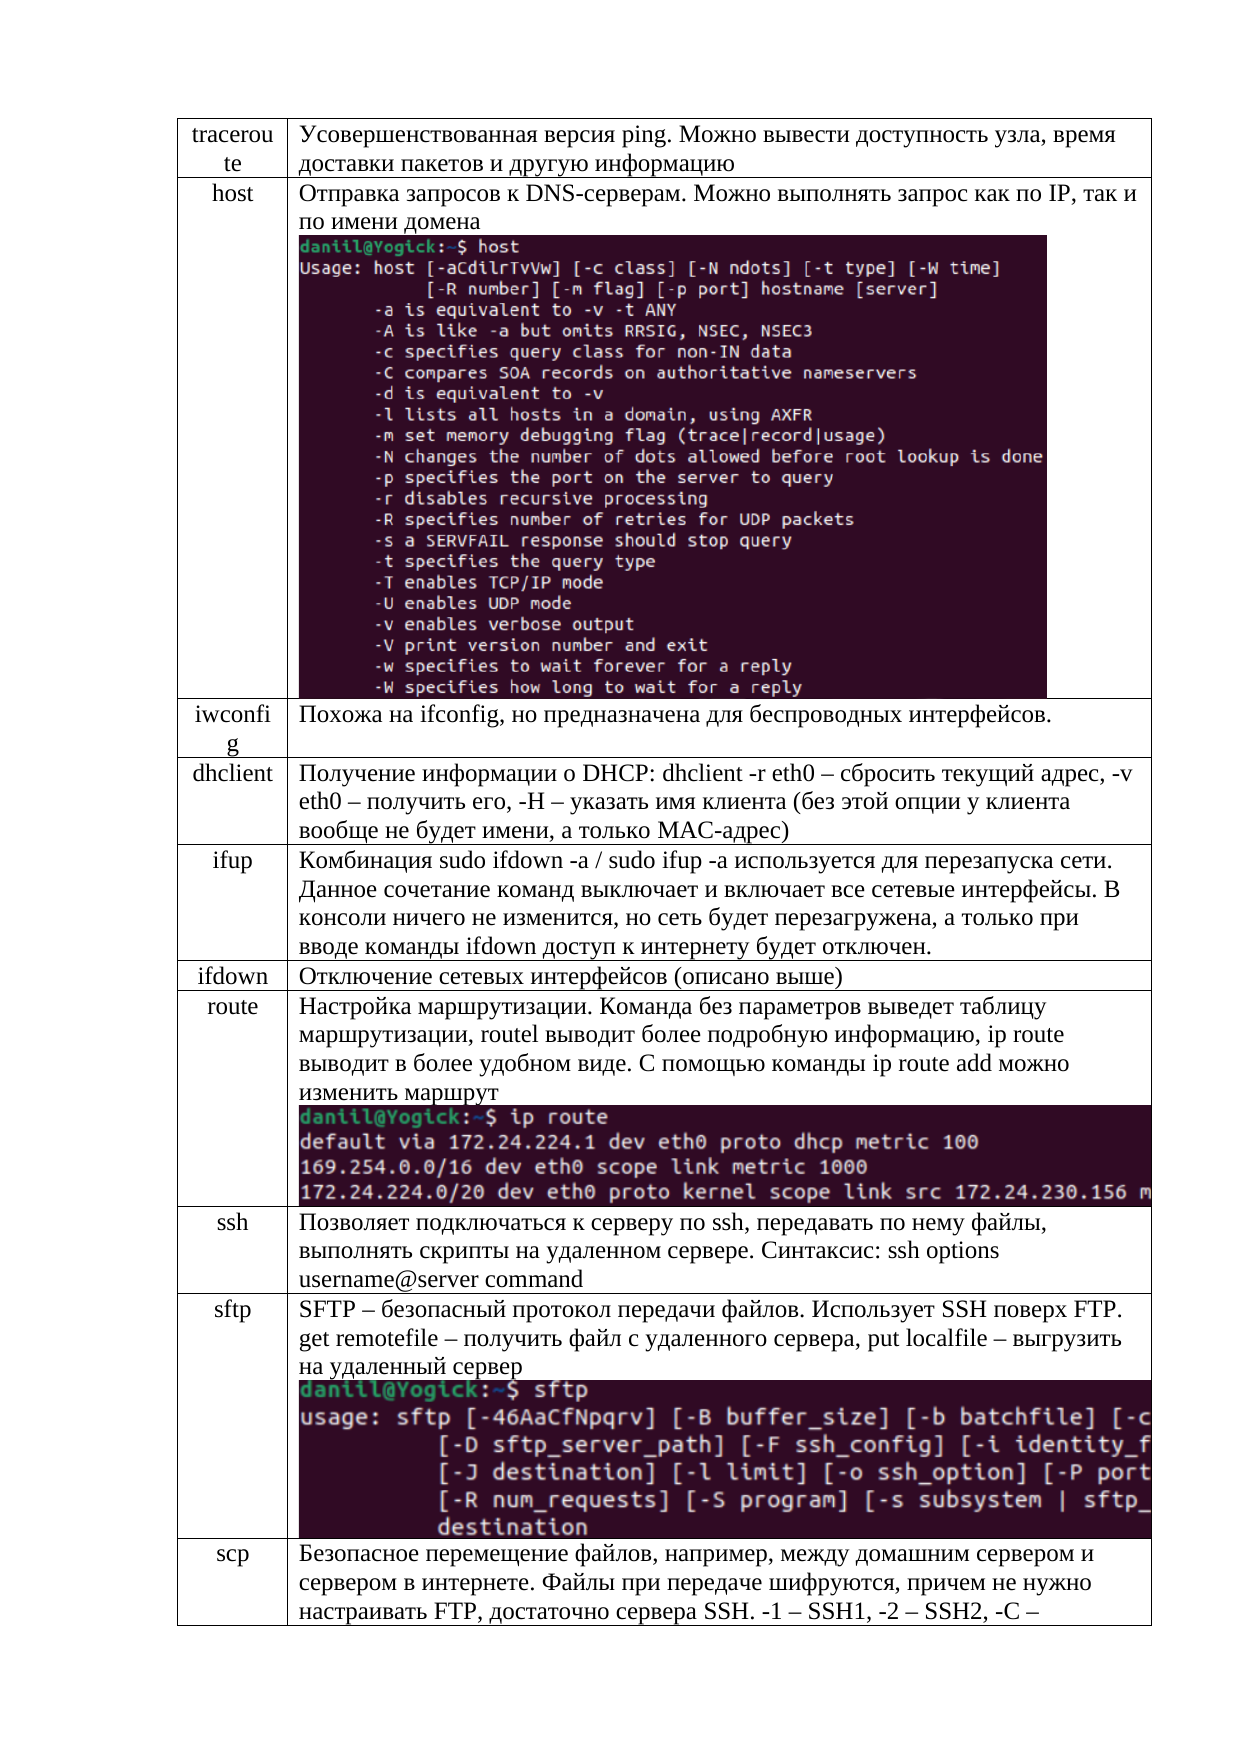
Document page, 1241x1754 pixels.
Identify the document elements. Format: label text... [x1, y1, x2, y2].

table_cell Отключение сетевых интерфейсов (описано выше) [288, 961, 1151, 990]
table_cell traceroute [178, 119, 287, 177]
table_cell ifup [178, 845, 287, 960]
table_cell host [178, 178, 287, 698]
table_cell iwconfig [178, 699, 287, 757]
table_cell scp [178, 1539, 287, 1625]
picture [298, 1105, 1152, 1206]
picture [298, 235, 1047, 699]
table_cell dhclient [178, 758, 287, 844]
table_cell Усовершенствованная версия ping. Можно вывести доступность узла, время доставки пакетов и другую информацию [288, 119, 1151, 177]
table_cell sftp [178, 1294, 287, 1537]
table_cell Комбинация sudo ifdown -a / sudo ifup -a используется для перезапуска сети. Данное сочетание команд выключает и включает все сетевые интерфейсы. В консоли ничего не изменится, но сеть будет перезагружена, а только при вводе команды ifdown доступ к интернету будет отключен. [288, 845, 1151, 960]
table_cell Позволяет подключаться к серверу по ssh, передавать по нему файлы, выполнять скрипты на удаленном сервере. Синтаксис: ssh options username@server command [288, 1207, 1151, 1293]
table_cell Настройка маршрутизации. Команда без параметров выведет таблицу маршрутизации, routel выводит более подробную информацию, ip route выводит в более удобном виде. С помощью команды ip route add можно изменить маршрут [288, 991, 1151, 1206]
picture [298, 1380, 1152, 1538]
table_cell SFTP – безопасный протокол передачи файлов. Использует SSH поверх FTP. get remotefile – получить файл с удаленного сервера, put localfile – выгрузить на удаленный сервер [288, 1294, 1151, 1537]
table_cell route [178, 991, 287, 1206]
table_cell ifdown [178, 961, 287, 990]
table_cell ssh [178, 1207, 287, 1293]
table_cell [288, 1539, 1151, 1625]
table_cell Получение информации о DHCP: dhclient -r eth0 – сбросить текущий адрес, -v eth0 – получить его, -H – указать имя клиента (без этой опции у клиента вообще не будет имени, а только MAC-адрес) [288, 758, 1151, 844]
table_cell Отправка запросов к DNS-серверам. Можно выполнять запрос как по IP, так и по имени домена [288, 178, 1151, 698]
table_cell Похожа на ifconfig, но предназначена для беспроводных интерфейсов. [288, 699, 1151, 757]
